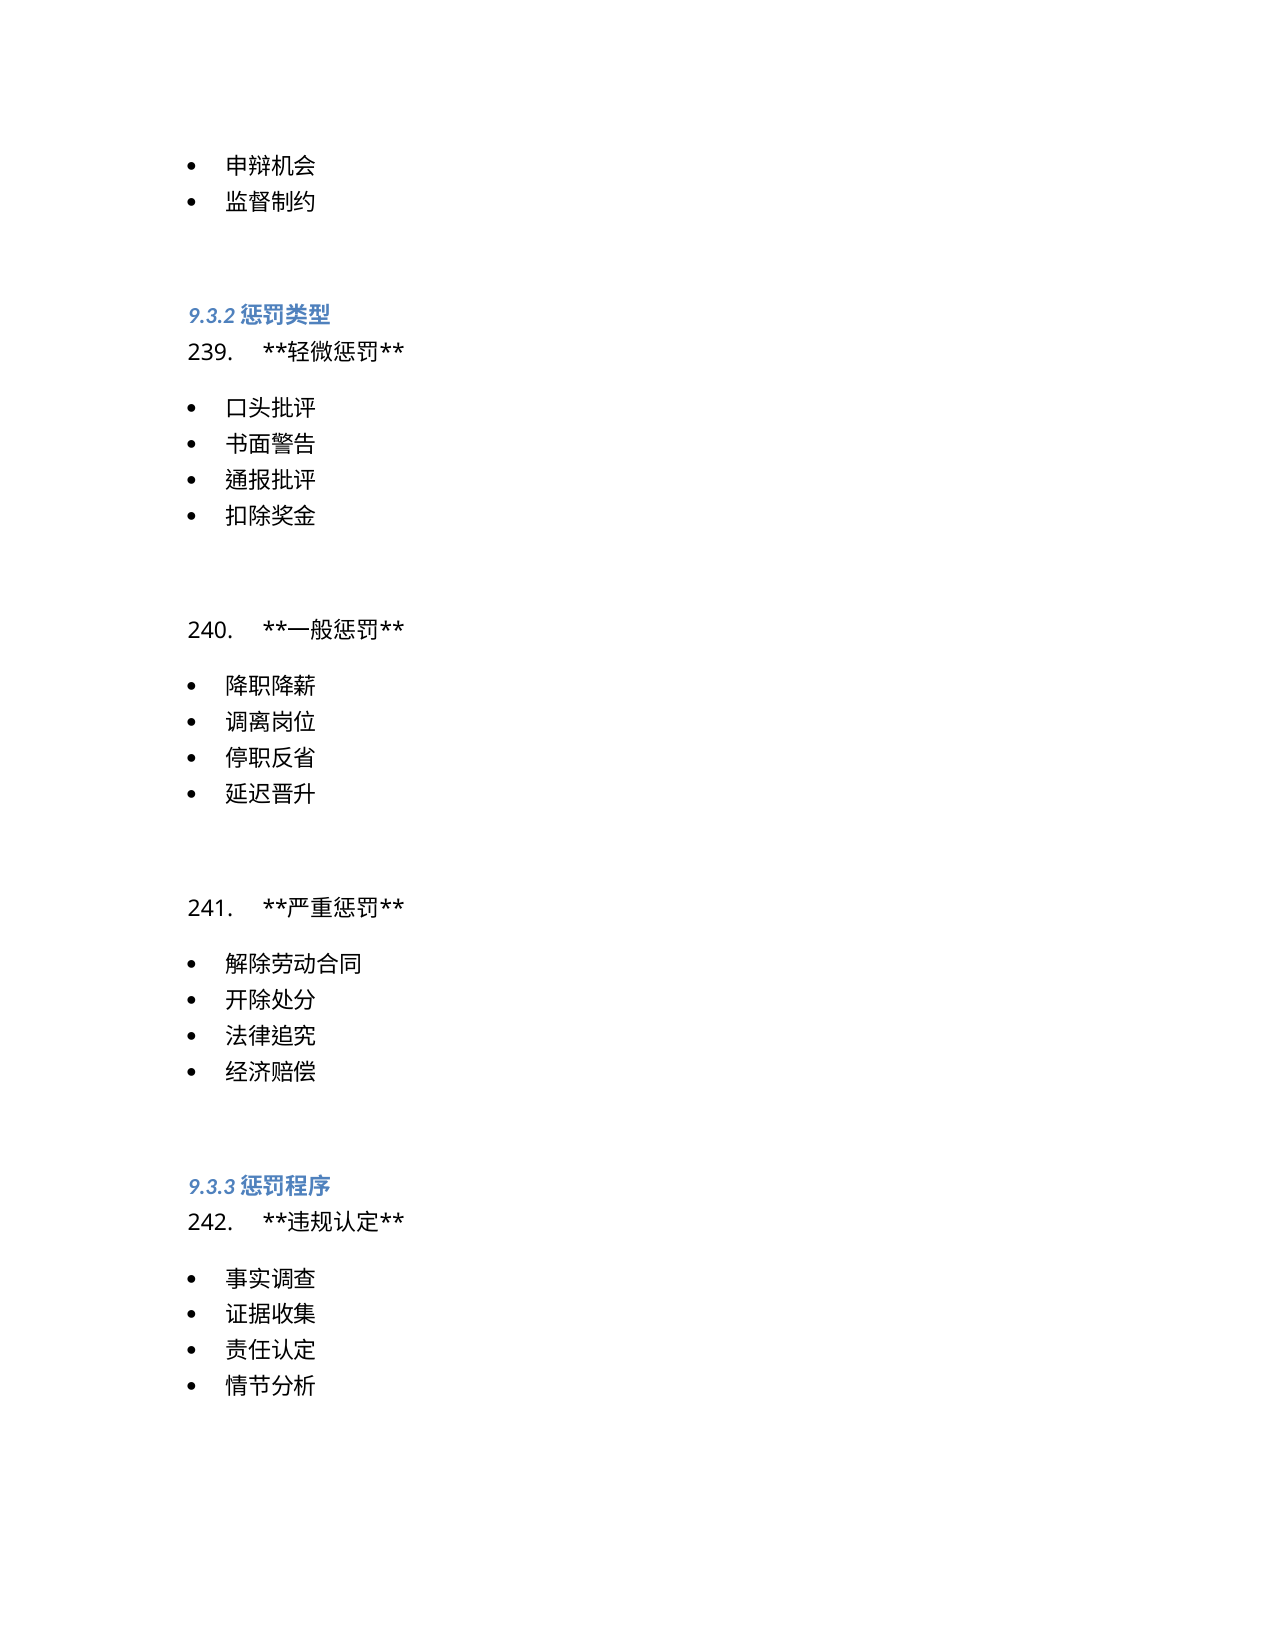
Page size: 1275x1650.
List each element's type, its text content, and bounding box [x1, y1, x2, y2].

list 降职降薪 [187, 670, 1087, 702]
list **一般惩罚** [187, 613, 1087, 645]
subtitle 9.3.2 惩罚类型 [187, 299, 1087, 331]
list **严重惩罚** [187, 892, 1087, 923]
list 法律追究 [187, 1020, 1087, 1052]
list 延迟晋升 [187, 778, 1087, 809]
list 证据收集 [187, 1298, 1087, 1330]
list 事实调查 [187, 1262, 1087, 1294]
list 申辩机会 [187, 150, 1087, 181]
list 调离岗位 [187, 706, 1087, 737]
list 监督制约 [187, 186, 1087, 217]
list 扣除奖金 [187, 500, 1087, 531]
list 口头批评 [187, 392, 1087, 423]
list 停职反省 [187, 742, 1087, 773]
list 开除处分 [187, 984, 1087, 1016]
list 通报批评 [187, 464, 1087, 495]
list 解除劳动合同 [187, 948, 1087, 980]
list 书面警告 [187, 428, 1087, 459]
subtitle 9.3.3 惩罚程序 [187, 1170, 1087, 1201]
list **违规认定** [187, 1206, 1087, 1237]
list 情节分析 [187, 1370, 1087, 1402]
list 责任认定 [187, 1334, 1087, 1366]
list **轻微惩罚** [187, 335, 1087, 367]
list 经济赔偿 [187, 1056, 1087, 1087]
